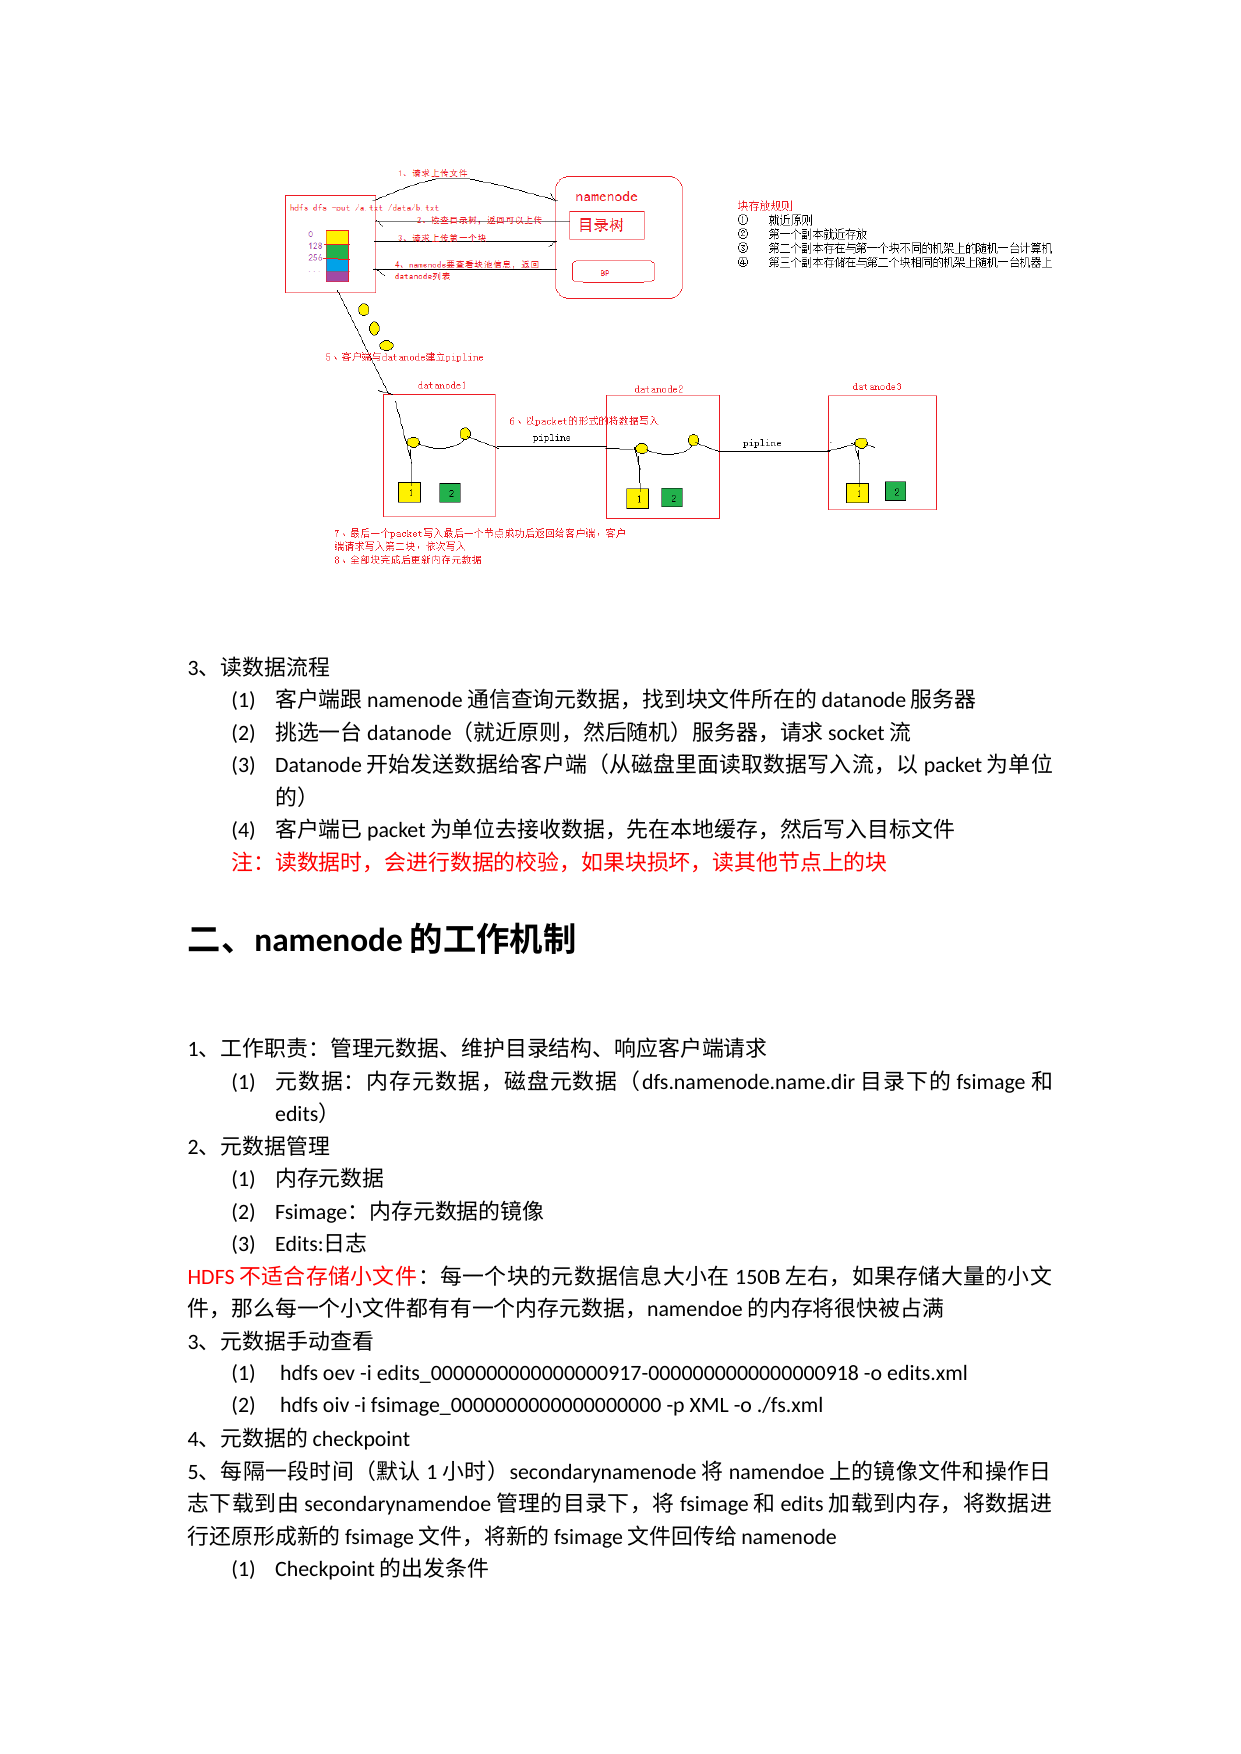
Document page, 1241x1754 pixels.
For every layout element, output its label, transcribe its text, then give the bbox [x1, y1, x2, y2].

list hdfs oev -i edits_0000000000000000917-0000000000000000918 -o edits.xml [231, 1356, 1053, 1388]
list 工作职责：管理元数据、维护目录结构、响应客户端请求 [187, 1031, 1053, 1063]
subtitle namenode的工作机制 [187, 904, 1053, 969]
list 挑选一台datanode（就近原则，然后随机）服务器，请求socket流 [231, 714, 1053, 747]
picture [231, 162, 1096, 645]
list Fsimage：内存元数据的镜像 [231, 1193, 1053, 1226]
list 每隔一段时间（默认1小时）secondarynamenode将 namendoe上的镜像文件和操作日志下载到由secondarynamendoe管理的目录下，将fsimage和edits加载到内存，将数据进行还原形成新的fsimage文件，将新的fsimage文件回传给namenode [187, 1453, 1053, 1551]
list Datanode开始发送数据给客户端（从磁盘里面读取数据写入流，以packet为单位的） [231, 747, 1053, 812]
list 读数据流程 [187, 649, 1053, 682]
list 内存元数据 [231, 1161, 1053, 1193]
list Edits:日志 [231, 1226, 1053, 1258]
list 元数据手动查看 [187, 1323, 1053, 1356]
list hdfs oiv -i fsimage_0000000000000000000 -p XML -o ./fs.xml [231, 1388, 1053, 1421]
list Checkpoint的出发条件 [231, 1551, 1053, 1583]
list 客户端已packet为单位去接收数据，先在本地缓存，然后写入目标文件 [231, 812, 1053, 844]
list HDFS不适合存储小文件：每一个块的元数据信息大小在150B左右，如果存储大量的小文件，那么每一个小文件都有有一个内存元数据，namendoe的内存将很快被占满 [187, 1258, 1053, 1323]
list 注：读数据时，会进行数据的校验，如果块损坏，读其他节点上的块 [231, 844, 1053, 877]
list 客户端跟namenode通信查询元数据，找到块文件所在的datanode服务器 [231, 682, 1053, 714]
list 元数据的checkpoint [187, 1421, 1053, 1453]
list 元数据管理 [187, 1128, 1053, 1161]
list 元数据：内存元数据，磁盘元数据（dfs.namenode.name.dir目录下的fsimage和edits） [231, 1063, 1053, 1128]
